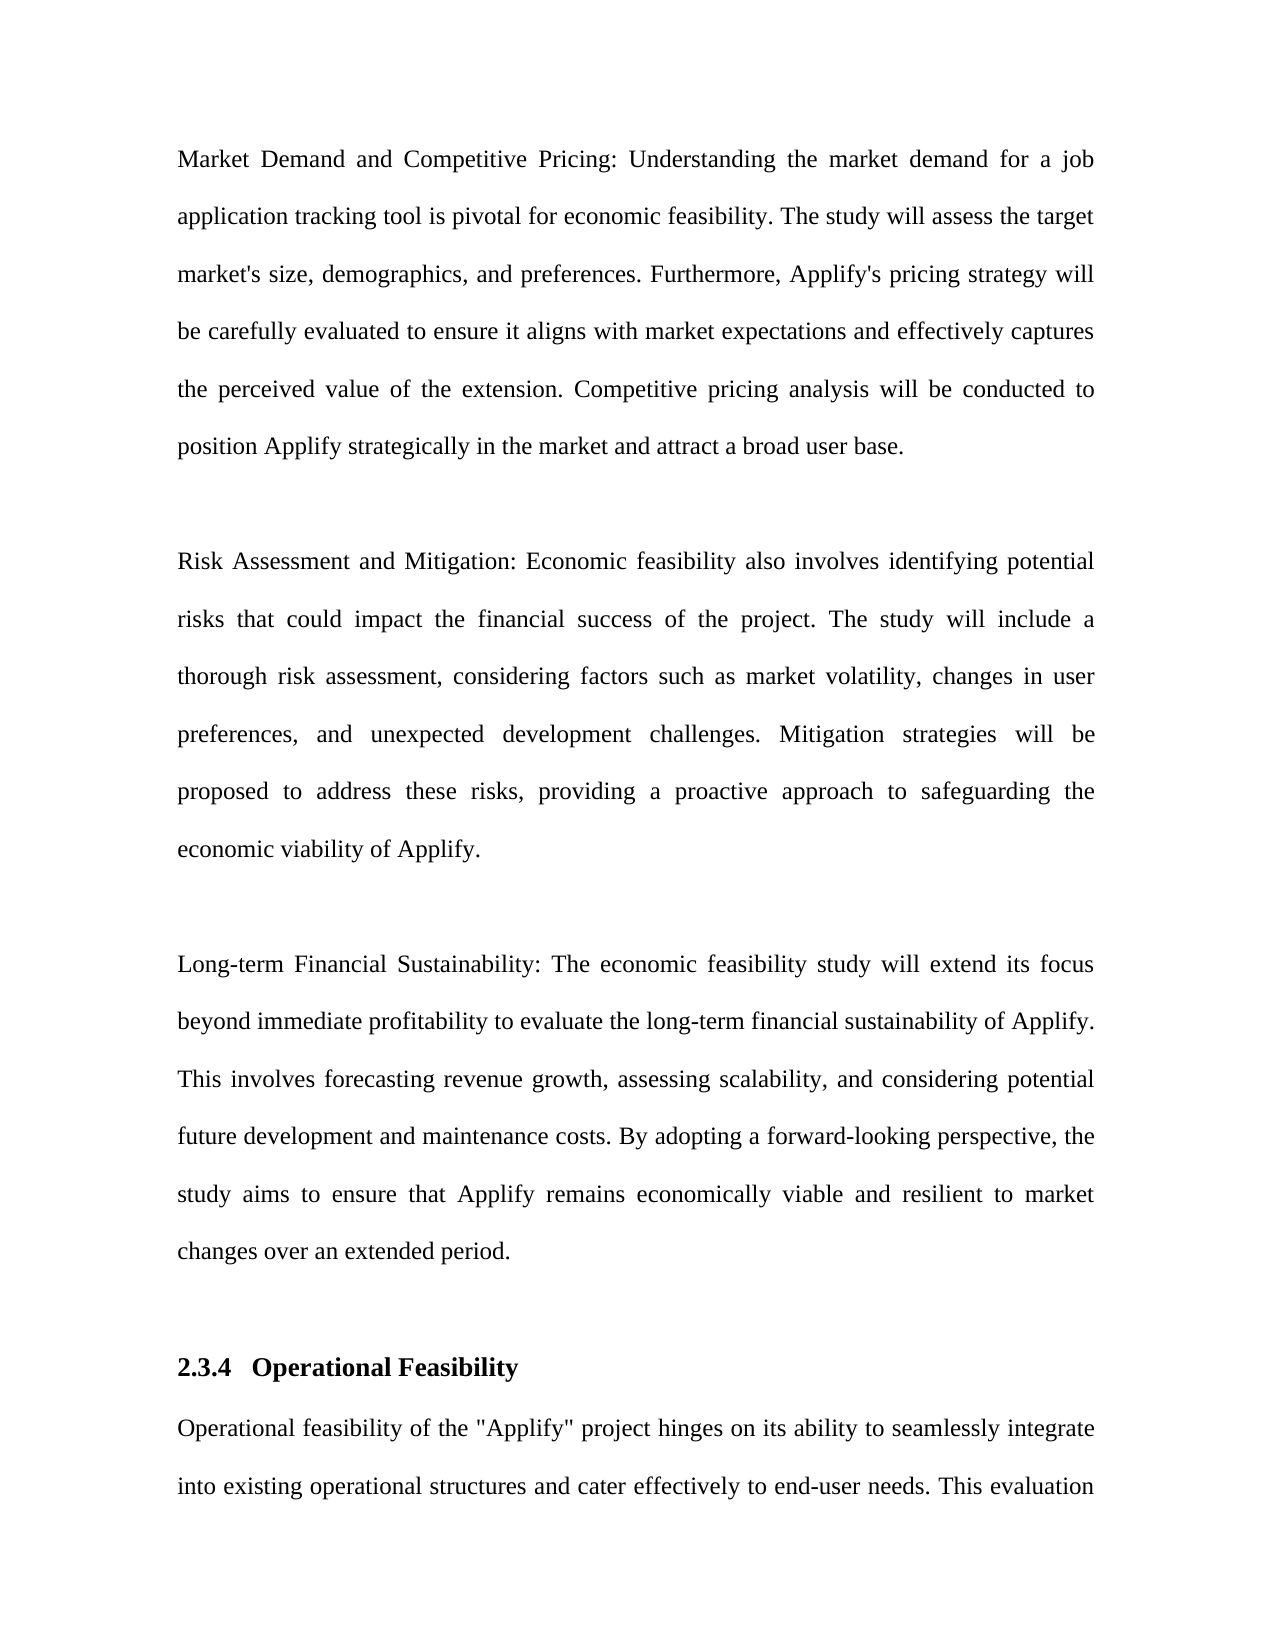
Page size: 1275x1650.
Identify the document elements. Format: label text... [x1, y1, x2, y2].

text Risk Assessment and Mitigation: Economic feasibility also involves identifying potential risks that could impact the financial success of the project. The study will include a thorough risk assessment, considering factors such as market volatility, changes in user preferences, and unexpected development challenges. Mitigation strategies will be proposed to address these risks, providing a proactive approach to safeguarding the economic viability of Applify. [177, 546, 1096, 862]
text 2.3.4 Operational Feasibility [177, 1351, 1096, 1382]
text Long-term Financial Sustainability: The economic feasibility study will extend its focus beyond immediate profitability to evaluate the long-term financial sustainability of Applify. This involves forecasting revenue growth, assessing scalability, and considering potential future development and maintenance costs. By adopting a forward-looking perspective, the study aims to ensure that Applify remains economically viable and resilient to market changes over an extended period. [177, 949, 1096, 1265]
text Market Demand and Competitive Pricing: Understanding the market demand for a job application tracking tool is pivotal for economic feasibility. The study will assess the target market's size, demographics, and preferences. Furthermore, Applify's pricing strategy will be carefully evaluated to ensure it aligns with market expectations and effectively captures the perceived value of the extension. Competitive pricing analysis will be conducted to position Applify strategically in the market and attract a broad user base. [177, 144, 1096, 460]
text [177, 1413, 1096, 1500]
